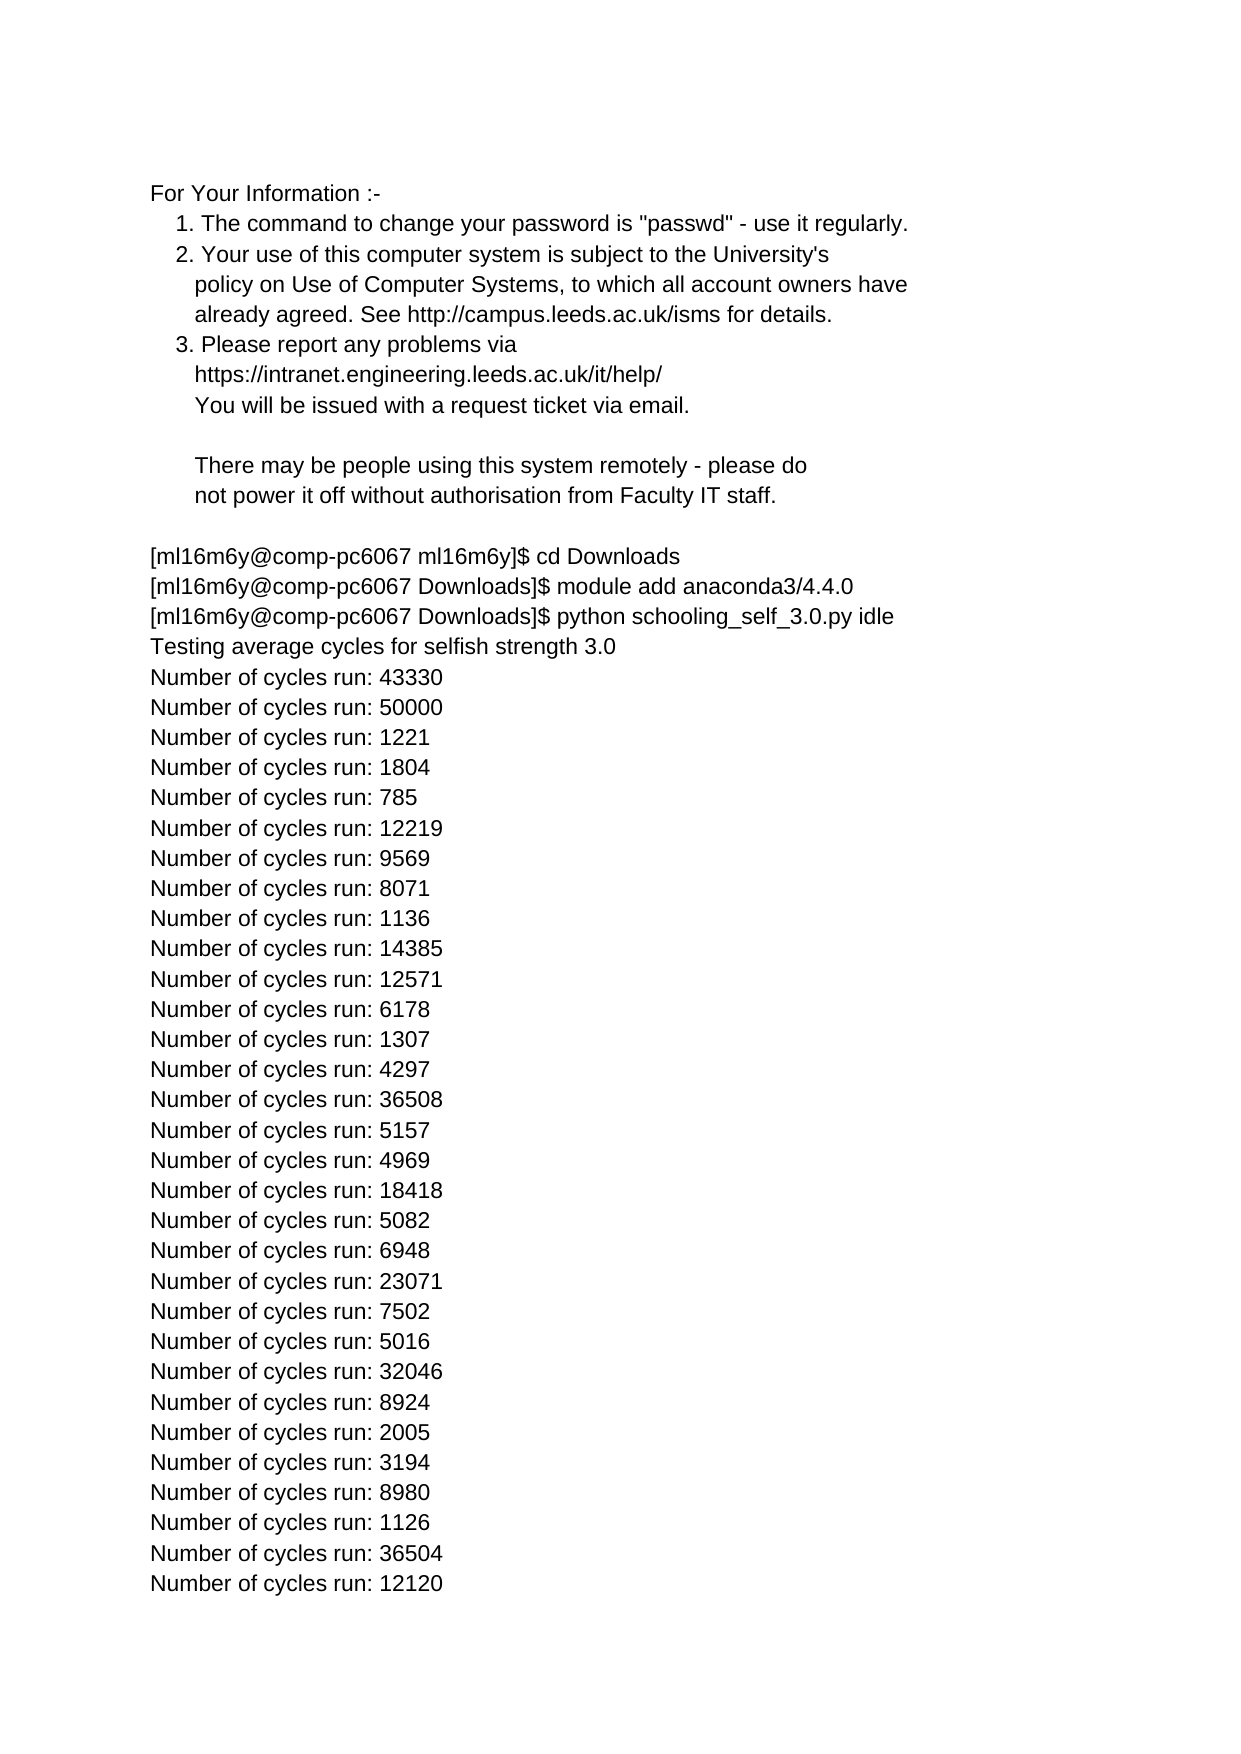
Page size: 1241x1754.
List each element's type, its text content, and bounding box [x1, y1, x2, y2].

text Number of cycles run: 32046 [150, 1358, 1090, 1385]
text Number of cycles run: 7502 [150, 1298, 1090, 1324]
text [ml16m6y@comp-pc6067 ml16m6y]$ cd Downloads [150, 543, 1090, 569]
text https://intranet.engineering.leeds.ac.uk/it/help/ [150, 361, 1090, 388]
text Number of cycles run: 4969 [150, 1147, 1090, 1173]
text Number of cycles run: 5016 [150, 1328, 1090, 1354]
text Number of cycles run: 9569 [150, 845, 1090, 871]
text 1. The command to change your password is "passwd" - use it regularly. [150, 210, 1090, 237]
text For Your Information :- [150, 180, 1090, 207]
text Number of cycles run: 12219 [150, 814, 1090, 841]
text Number of cycles run: 2005 [150, 1419, 1090, 1445]
text Number of cycles run: 5082 [150, 1207, 1090, 1234]
text already agreed. See http://campus.leeds.ac.uk/isms for details. [150, 301, 1090, 327]
text Number of cycles run: 3194 [150, 1449, 1090, 1475]
text Number of cycles run: 12120 [150, 1570, 1090, 1596]
text Testing average cycles for selfish strength 3.0 [150, 633, 1090, 660]
text 3. Please report any problems via [150, 331, 1090, 358]
text Number of cycles run: 6948 [150, 1237, 1090, 1264]
text Number of cycles run: 1126 [150, 1509, 1090, 1536]
text Number of cycles run: 50000 [150, 694, 1090, 720]
text You will be issued with a request ticket via email. [150, 392, 1090, 418]
text Number of cycles run: 785 [150, 784, 1090, 811]
text Number of cycles run: 8924 [150, 1388, 1090, 1415]
text Number of cycles run: 1307 [150, 1026, 1090, 1052]
text Number of cycles run: 12571 [150, 966, 1090, 992]
text Number of cycles run: 1136 [150, 905, 1090, 932]
text not power it off without authorisation from Faculty IT staff. [150, 482, 1090, 509]
text Number of cycles run: 23071 [150, 1268, 1090, 1294]
text There may be people using this system remotely - please do [150, 452, 1090, 478]
text Number of cycles run: 1804 [150, 754, 1090, 781]
text policy on Use of Computer Systems, to which all account owners have [150, 271, 1090, 297]
text Number of cycles run: 8071 [150, 875, 1090, 901]
text Number of cycles run: 36508 [150, 1086, 1090, 1113]
text [ml16m6y@comp-pc6067 Downloads]$ module add anaconda3/4.4.0 [150, 573, 1090, 599]
text Number of cycles run: 1221 [150, 724, 1090, 750]
text Number of cycles run: 8980 [150, 1479, 1090, 1506]
text [ml16m6y@comp-pc6067 Downloads]$ python schooling_self_3.0.py idle [150, 603, 1090, 629]
text Number of cycles run: 6178 [150, 996, 1090, 1022]
text Number of cycles run: 18418 [150, 1177, 1090, 1203]
text Number of cycles run: 4297 [150, 1056, 1090, 1083]
text Number of cycles run: 14385 [150, 935, 1090, 962]
text Number of cycles run: 43330 [150, 663, 1090, 690]
text Number of cycles run: 36504 [150, 1539, 1090, 1566]
text 2. Your use of this computer system is subject to the University's [150, 241, 1090, 267]
text Number of cycles run: 5157 [150, 1117, 1090, 1143]
